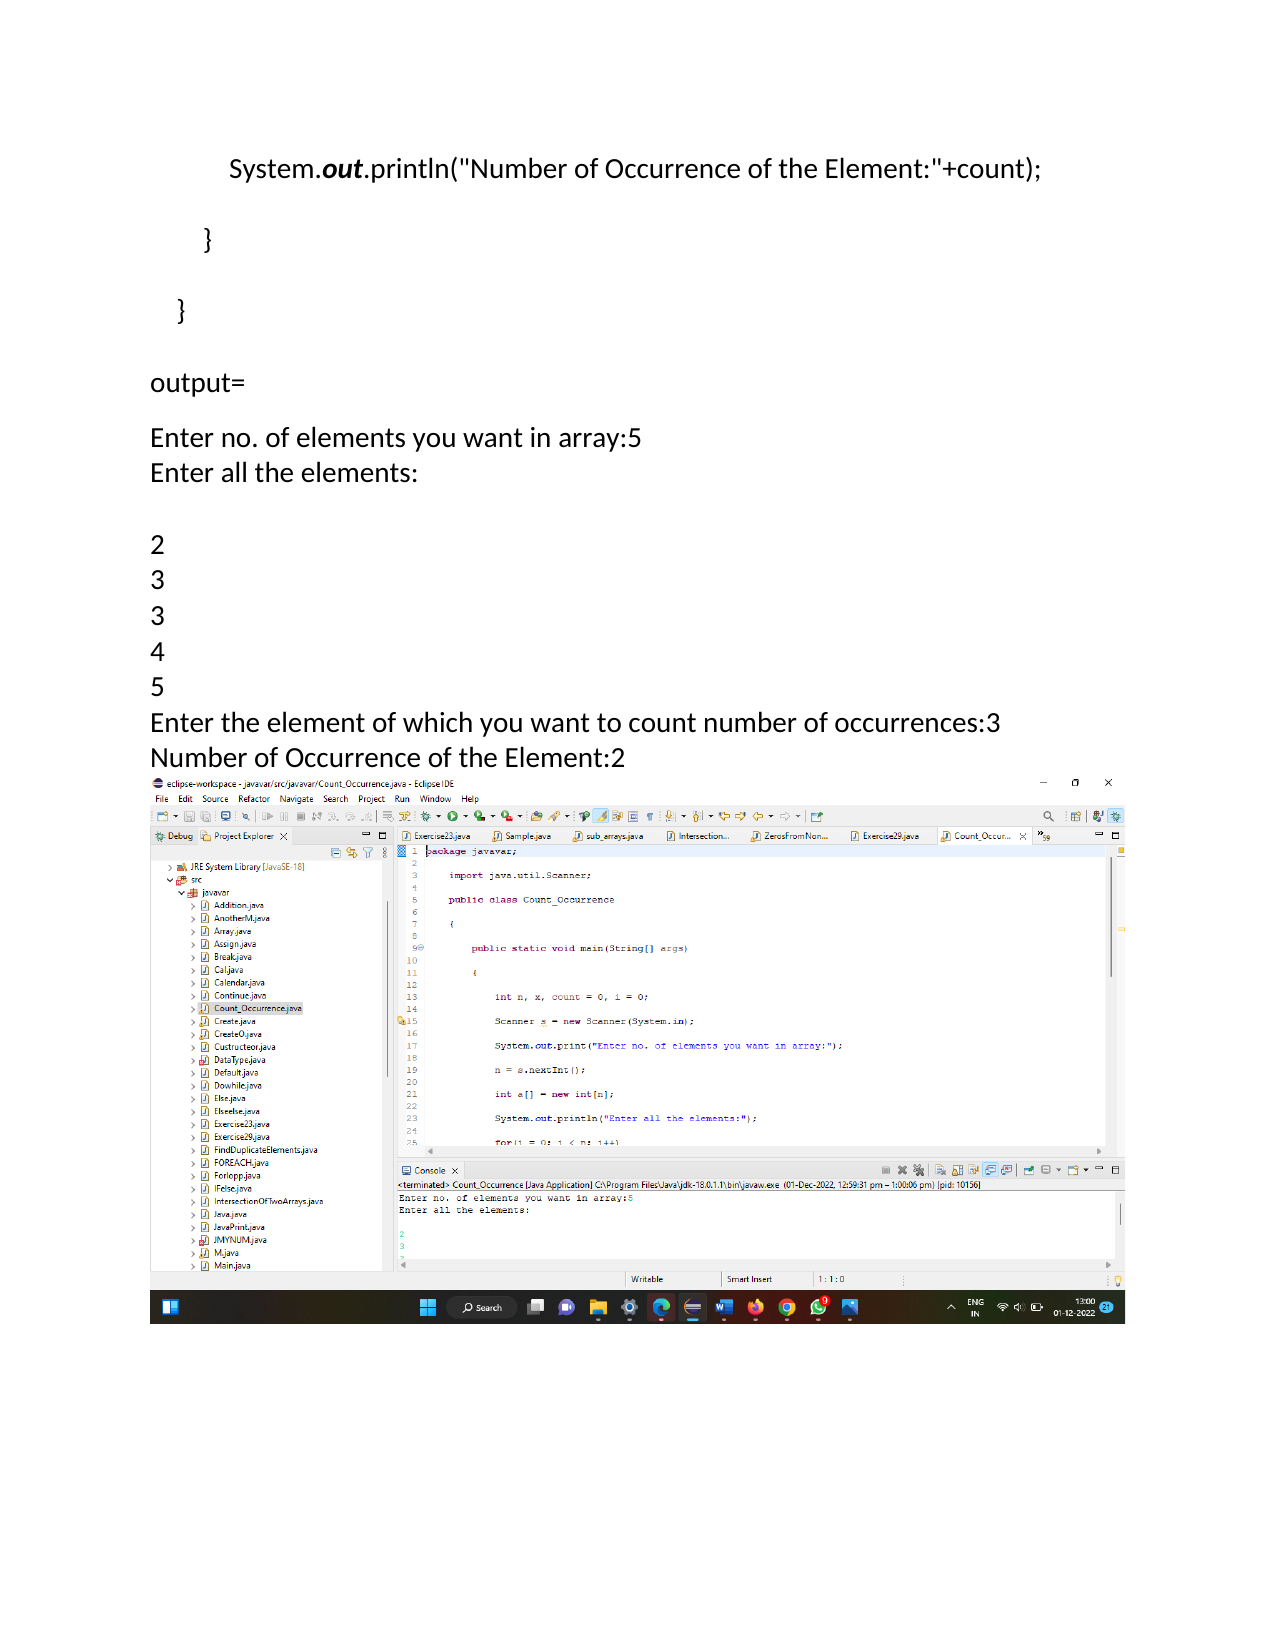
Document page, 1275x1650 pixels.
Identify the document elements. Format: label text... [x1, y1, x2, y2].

text } [150, 292, 1125, 328]
text } [150, 221, 1125, 257]
text Enter the element of which you want to count number of occurrences:3 [150, 704, 1125, 739]
text output= [150, 364, 1125, 399]
text Enter no. of elements you want in array:5 [150, 419, 1125, 454]
picture [150, 775, 1125, 1324]
text 4 [150, 633, 1125, 668]
text 5 [150, 668, 1125, 704]
text 3 [150, 561, 1125, 597]
text 2 [150, 526, 1125, 561]
text 3 [150, 597, 1125, 633]
text System.out.println("Number of Occurrence of the Element:"+count); [150, 150, 1125, 186]
text Enter all the elements: [150, 454, 1125, 490]
text Number of Occurrence of the Element:2 [150, 739, 1125, 775]
